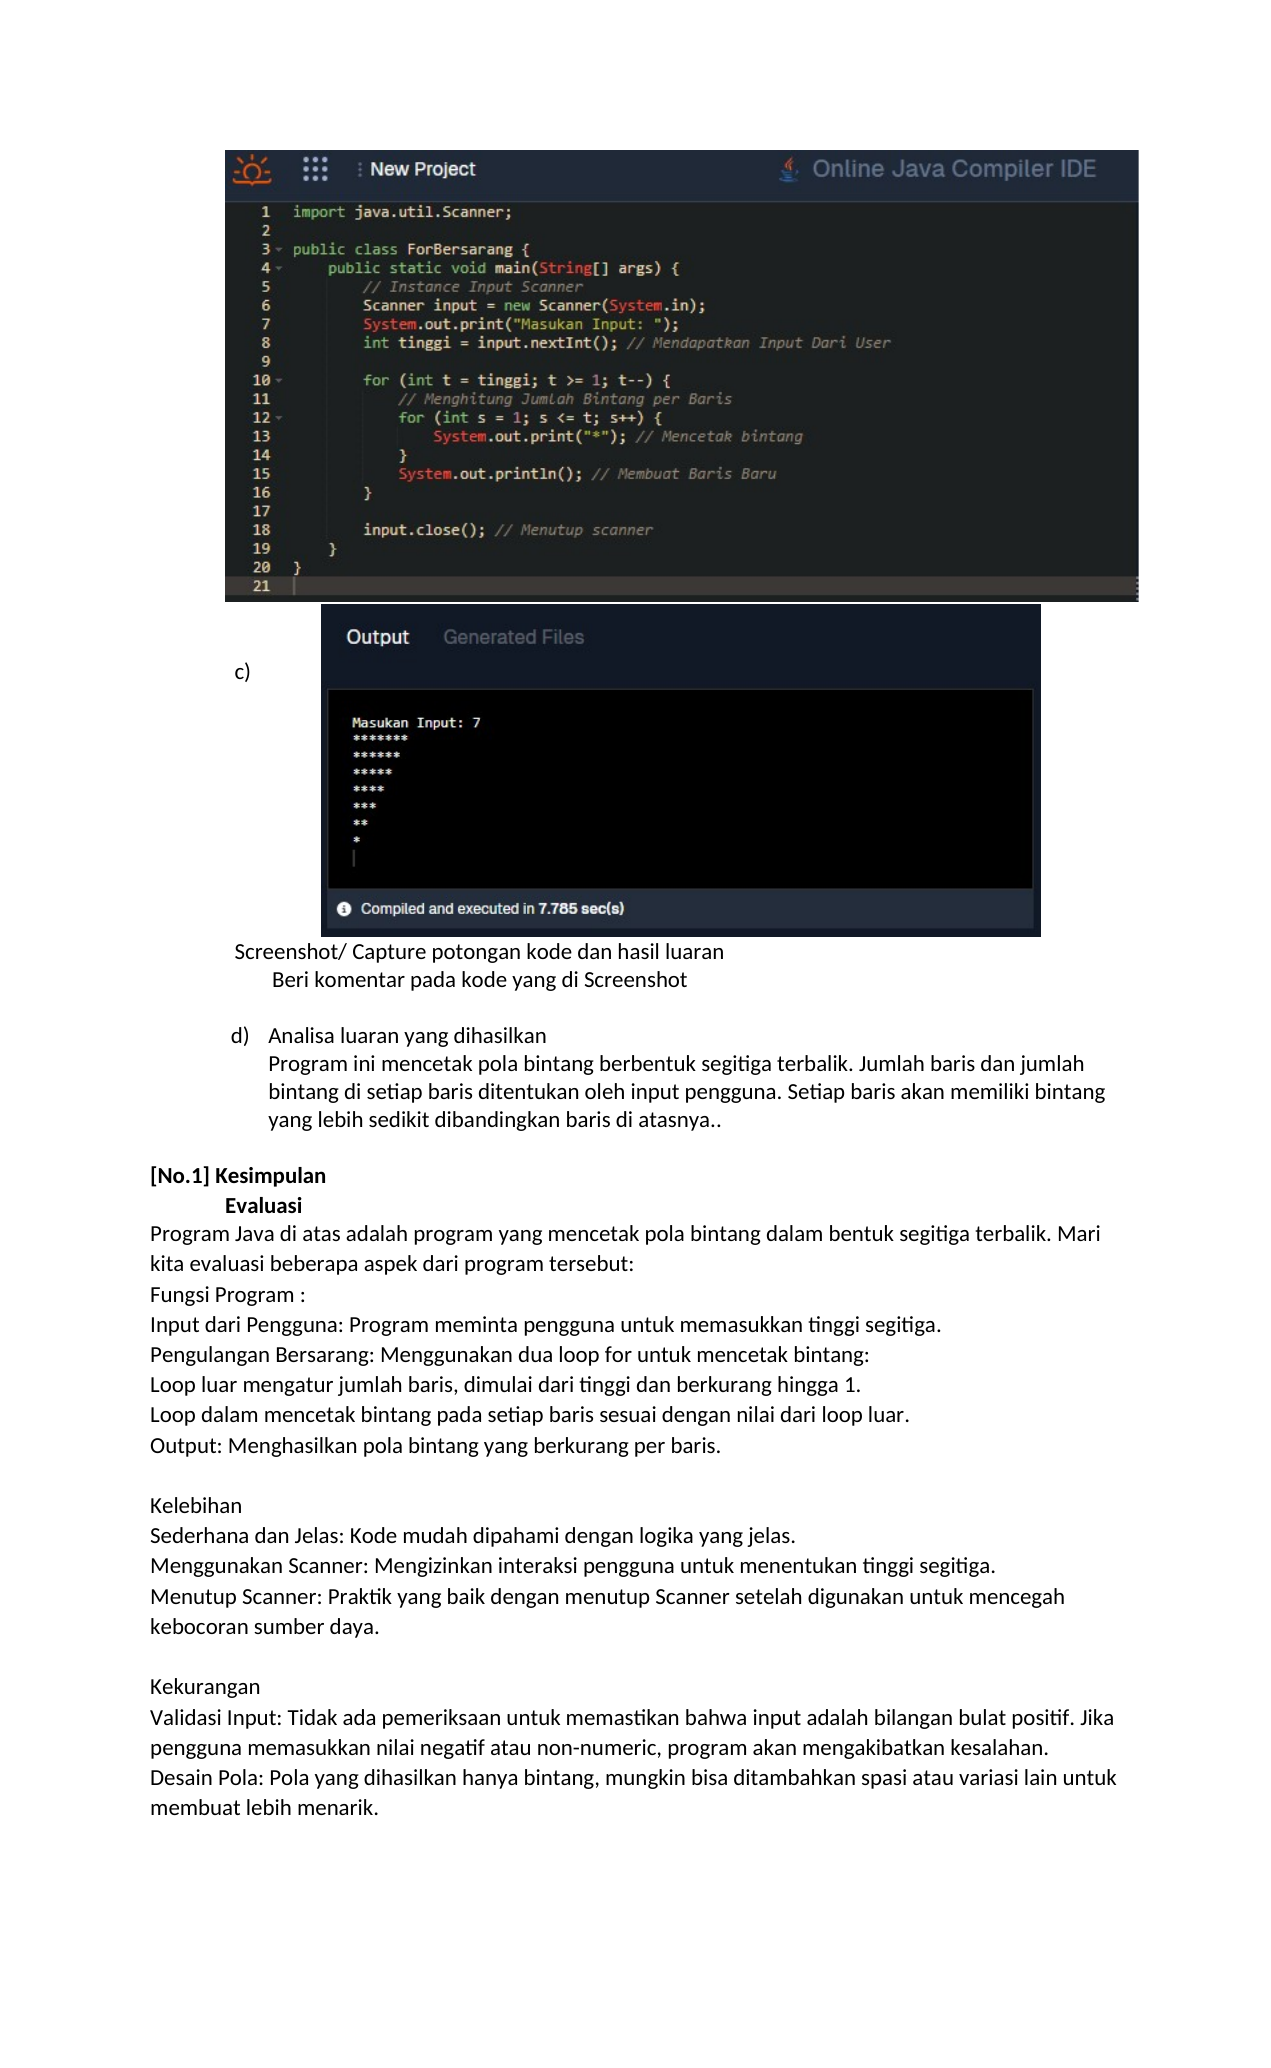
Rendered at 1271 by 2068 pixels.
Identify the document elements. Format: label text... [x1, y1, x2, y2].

text Desain Pola: Pola yang dihasilkan hanya bintang, mungkin bisa ditambahkan spasi atau variasi lain untuk membuat lebih menarik. [150, 1763, 1121, 1821]
text Loop luar mengatur jumlah baris, dimulai dari tinggi dan berkurang hingga 1. [150, 1370, 1121, 1398]
text Validasi Input: Tidak ada pemeriksaan untuk memastikan bahwa input adalah bilangan bulat positif. Jika pengguna memasukkan nilai negatif atau non-numeric, program akan mengakibatkan kesalahan. [150, 1703, 1121, 1761]
text Program Java di atas adalah program yang mencetak pola bintang dalam bentuk segitiga terbalik. Mari kita evaluasi beberapa aspek dari program tersebut: [150, 1219, 1121, 1278]
text Kekurangan [150, 1672, 1121, 1701]
text Loop dalam mencetak bintang pada setiap baris sesuai dengan nilai dari loop luar. [150, 1401, 1121, 1429]
text Fungsi Program : [150, 1280, 1121, 1308]
text Sederhana dan Jelas: Kode mudah dipahami dengan logika yang jelas. [150, 1521, 1121, 1549]
text Kelebihan [150, 1491, 1121, 1519]
text Menutup Scanner: Praktik yang baik dengan menutup Scanner setelah digunakan untuk mencegah kebocoran sumber daya. [150, 1582, 1121, 1640]
list Beri komentar pada kode yang di Screenshot [272, 965, 1121, 993]
picture [225, 150, 1139, 602]
text Input dari Pengguna: Program meminta pengguna untuk memasukkan tinggi segitiga. [150, 1310, 1121, 1338]
text [No.1] Kesimpulan [150, 1161, 1121, 1189]
text Pengulangan Bersarang: Menggunakan dua loop for untuk mencetak bintang: [150, 1340, 1121, 1368]
list Evaluasi [225, 1191, 1121, 1219]
text Output: Menghasilkan pola bintang yang berkurang per baris. [150, 1431, 1121, 1459]
picture [321, 604, 1041, 937]
text Menggunakan Scanner: Mengizinkan interaksi pengguna untuk menentukan tinggi segitiga. [150, 1552, 1121, 1580]
list Analisa luaran yang dihasilkan Program ini mencetak pola bintang berbentuk segitiga terbalik. Jumlah baris dan jumlah bintang di setiap baris ditentukan oleh input pengguna. Setiap baris akan memiliki bintang yang lebih sedikit dibandingkan baris di atasnya.. [231, 1021, 1121, 1133]
